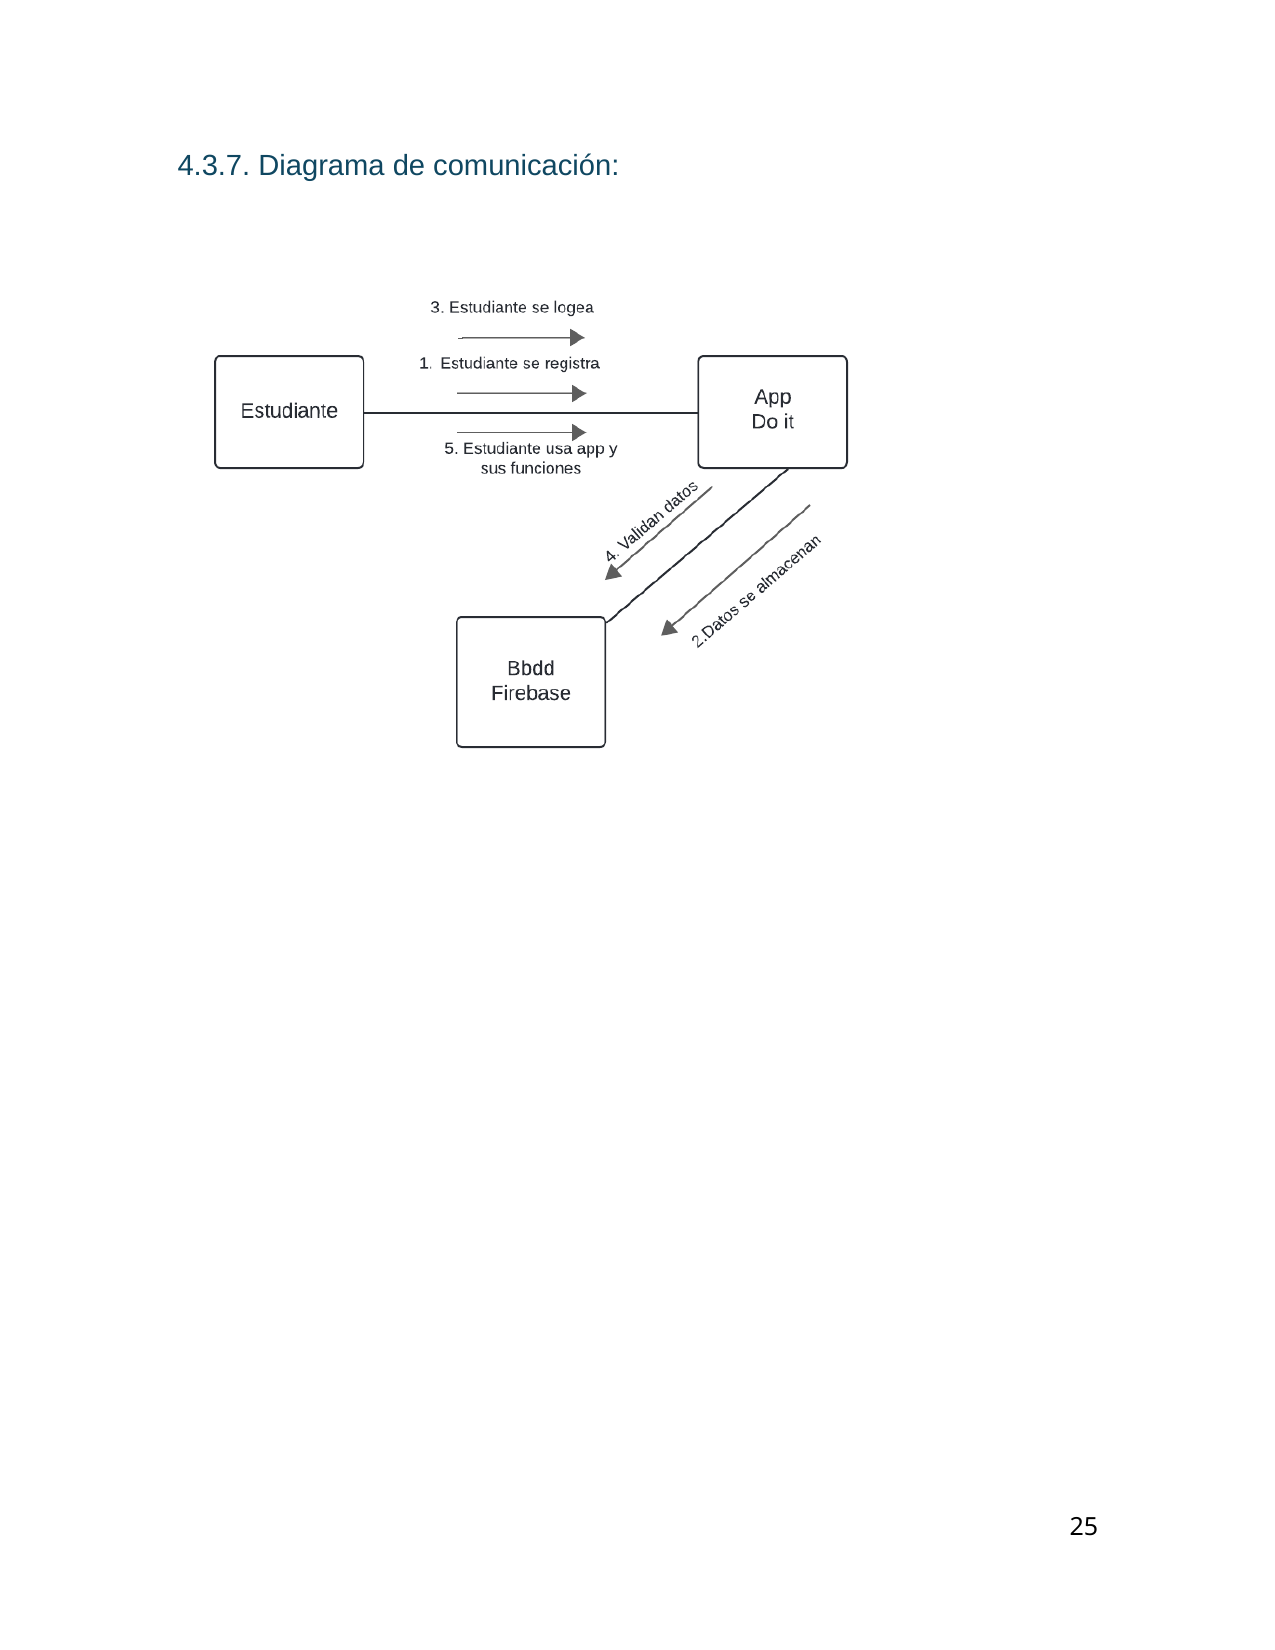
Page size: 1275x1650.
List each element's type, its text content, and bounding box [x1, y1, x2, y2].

subtitle 4.3.7. Diagrama de comunicación: [177, 148, 1098, 181]
picture [177, 245, 898, 784]
